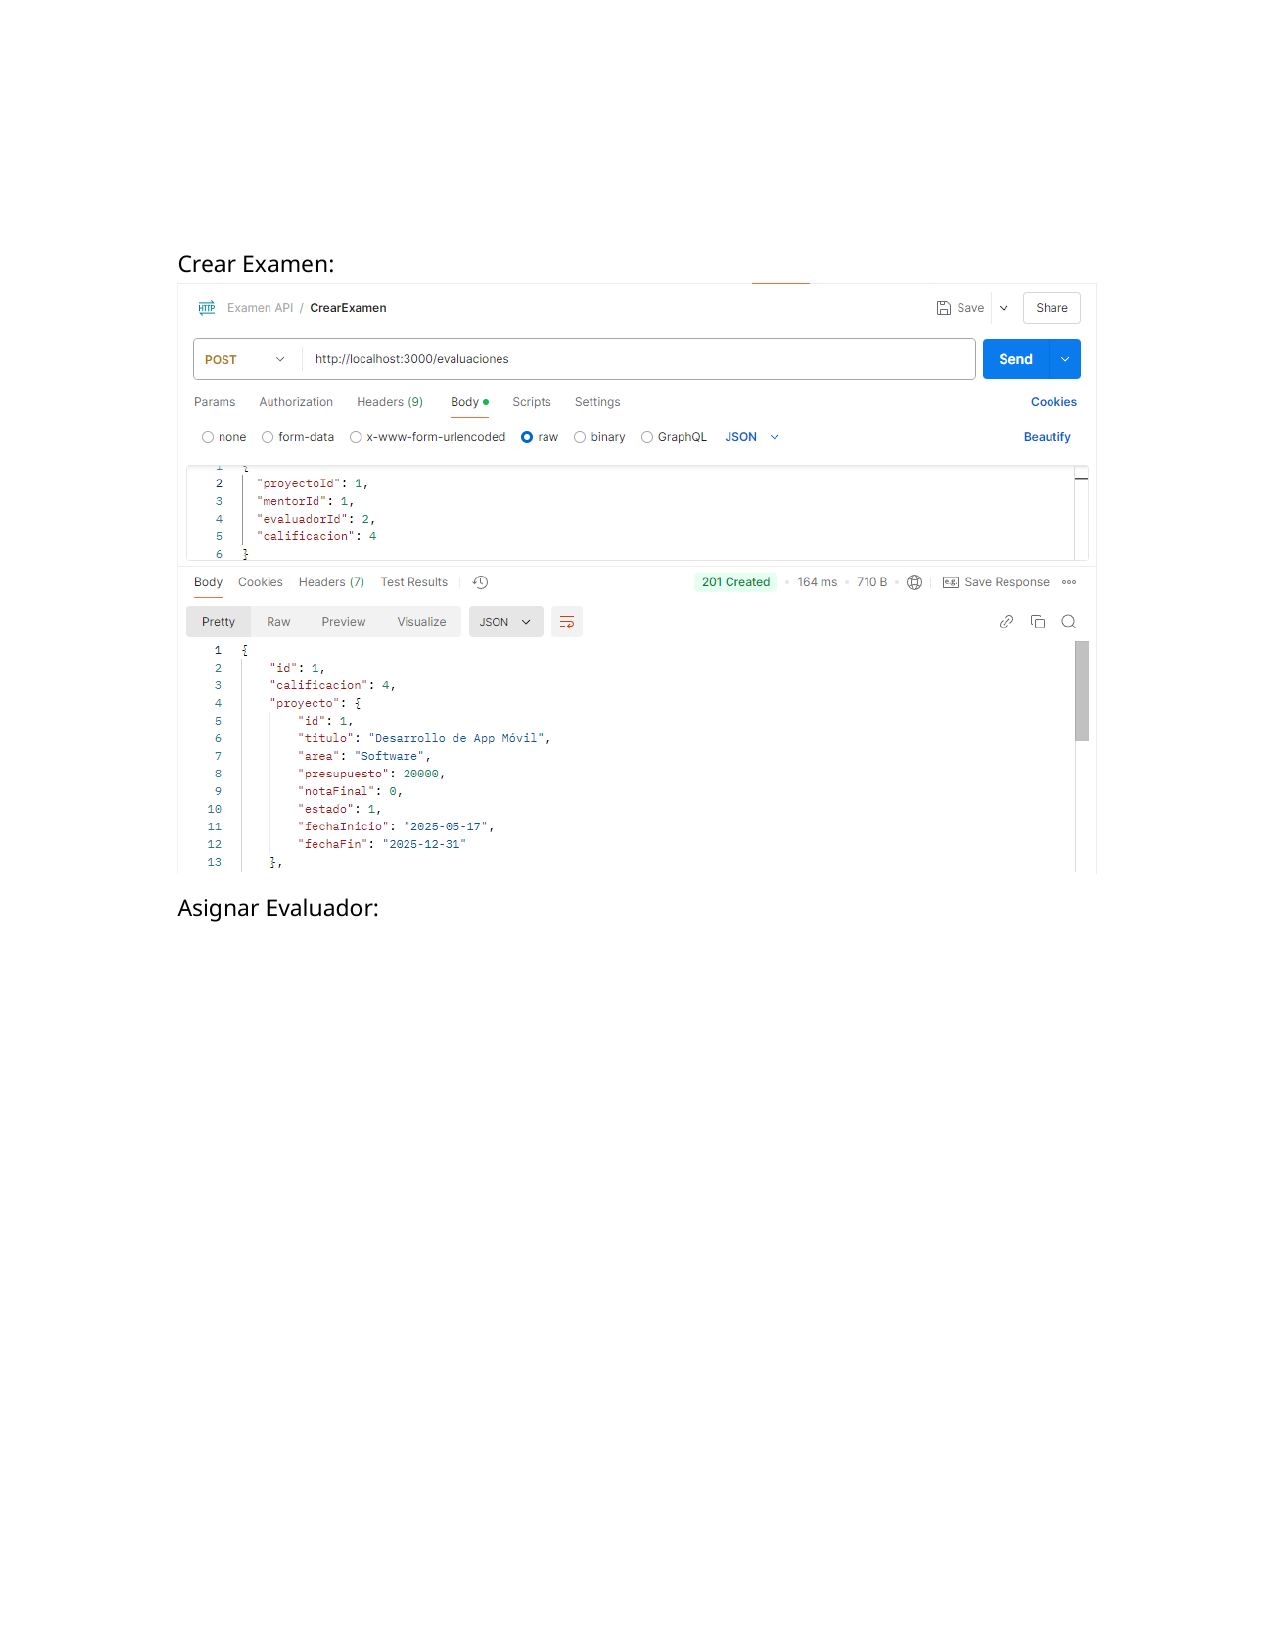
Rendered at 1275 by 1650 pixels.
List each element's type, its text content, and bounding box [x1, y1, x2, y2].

text Asignar Evaluador: [177, 892, 1098, 923]
text Crear Examen: [177, 248, 1098, 282]
picture [177, 282, 1098, 874]
